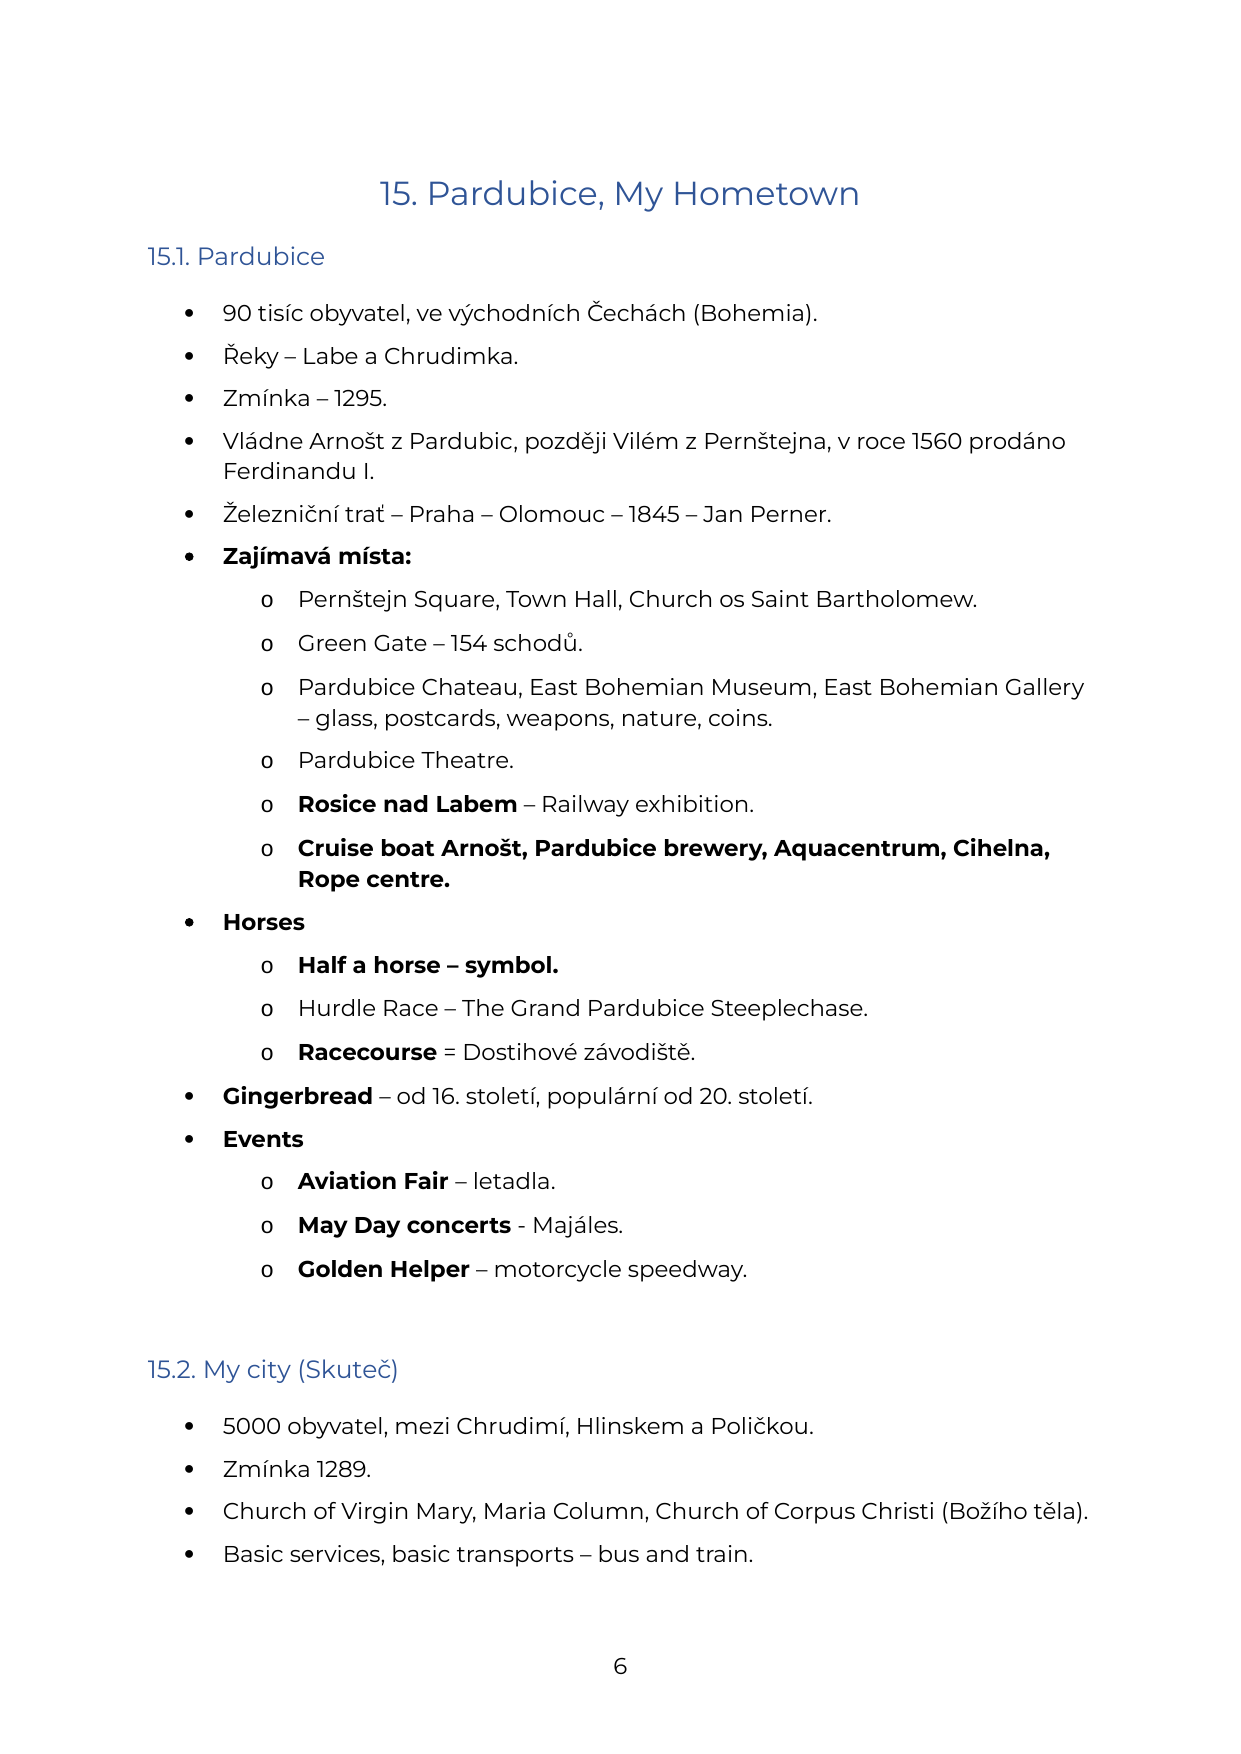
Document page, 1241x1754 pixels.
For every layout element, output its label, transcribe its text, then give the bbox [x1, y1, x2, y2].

list Pardubice Chateau, East Bohemian Museum, East Bohemian Gallery – glass, postcards, weapons, nature, coins. [260, 673, 1093, 732]
text Gingerbread – od 16. století, populární od 20. století. [185, 1082, 1093, 1110]
text Zajímavá místa: [185, 542, 1093, 570]
text Zmínka 1289. [185, 1455, 1093, 1483]
list Half a horse – symbol. [260, 951, 1093, 980]
text Železniční trať – Praha – Olomouc – 1845 – Jan Perner. [185, 500, 1093, 528]
list Pardubice Theatre. [260, 747, 1093, 776]
text Events [185, 1125, 1093, 1153]
text Zmínka – 1295. [185, 384, 1093, 412]
list Rosice nad Labem – Railway exhibition. [260, 791, 1093, 819]
text Church of Virgin Mary, Maria Column, Church of Corpus Christi (Božího těla). [185, 1497, 1093, 1525]
list Golden Helper – motorcycle speedway. [260, 1255, 1093, 1284]
text Vládne Arnošt z Pardubic, později Vilém z Pernštejna, v roce 1560 prodáno Ferdinandu I. [185, 427, 1093, 485]
list Racecourse = Dostihové závodiště. [260, 1038, 1093, 1068]
text Řeky – Labe a Chrudimka. [185, 342, 1093, 370]
list Green Gate – 154 schodů. [260, 629, 1093, 658]
text Pardubice [148, 241, 1093, 272]
list Pernštejn Square, Town Hall, Church os Saint Bartholomew. [260, 585, 1093, 614]
list May Day concerts - Majáles. [260, 1211, 1093, 1241]
list Hurdle Race – The Grand Pardubice Steeplechase. [260, 995, 1093, 1024]
list Aviation Fair – letadla. [260, 1168, 1093, 1197]
text 5000 obyvatel, mezi Chrudimí, Hlinskem a Poličkou. [185, 1412, 1093, 1440]
list Cruise boat Arnošt, Pardubice brewery, Aquacentrum, Cihelna, Rope centre. [260, 834, 1093, 893]
text Pardubice, My Hometown [148, 173, 1093, 213]
text Basic services, basic transports – bus and train. [185, 1540, 1093, 1568]
text 90 tisíc obyvatel, ve východních Čechách (Bohemia). [185, 299, 1093, 327]
text Horses [185, 908, 1093, 936]
text My city (Skuteč) [148, 1354, 1093, 1385]
